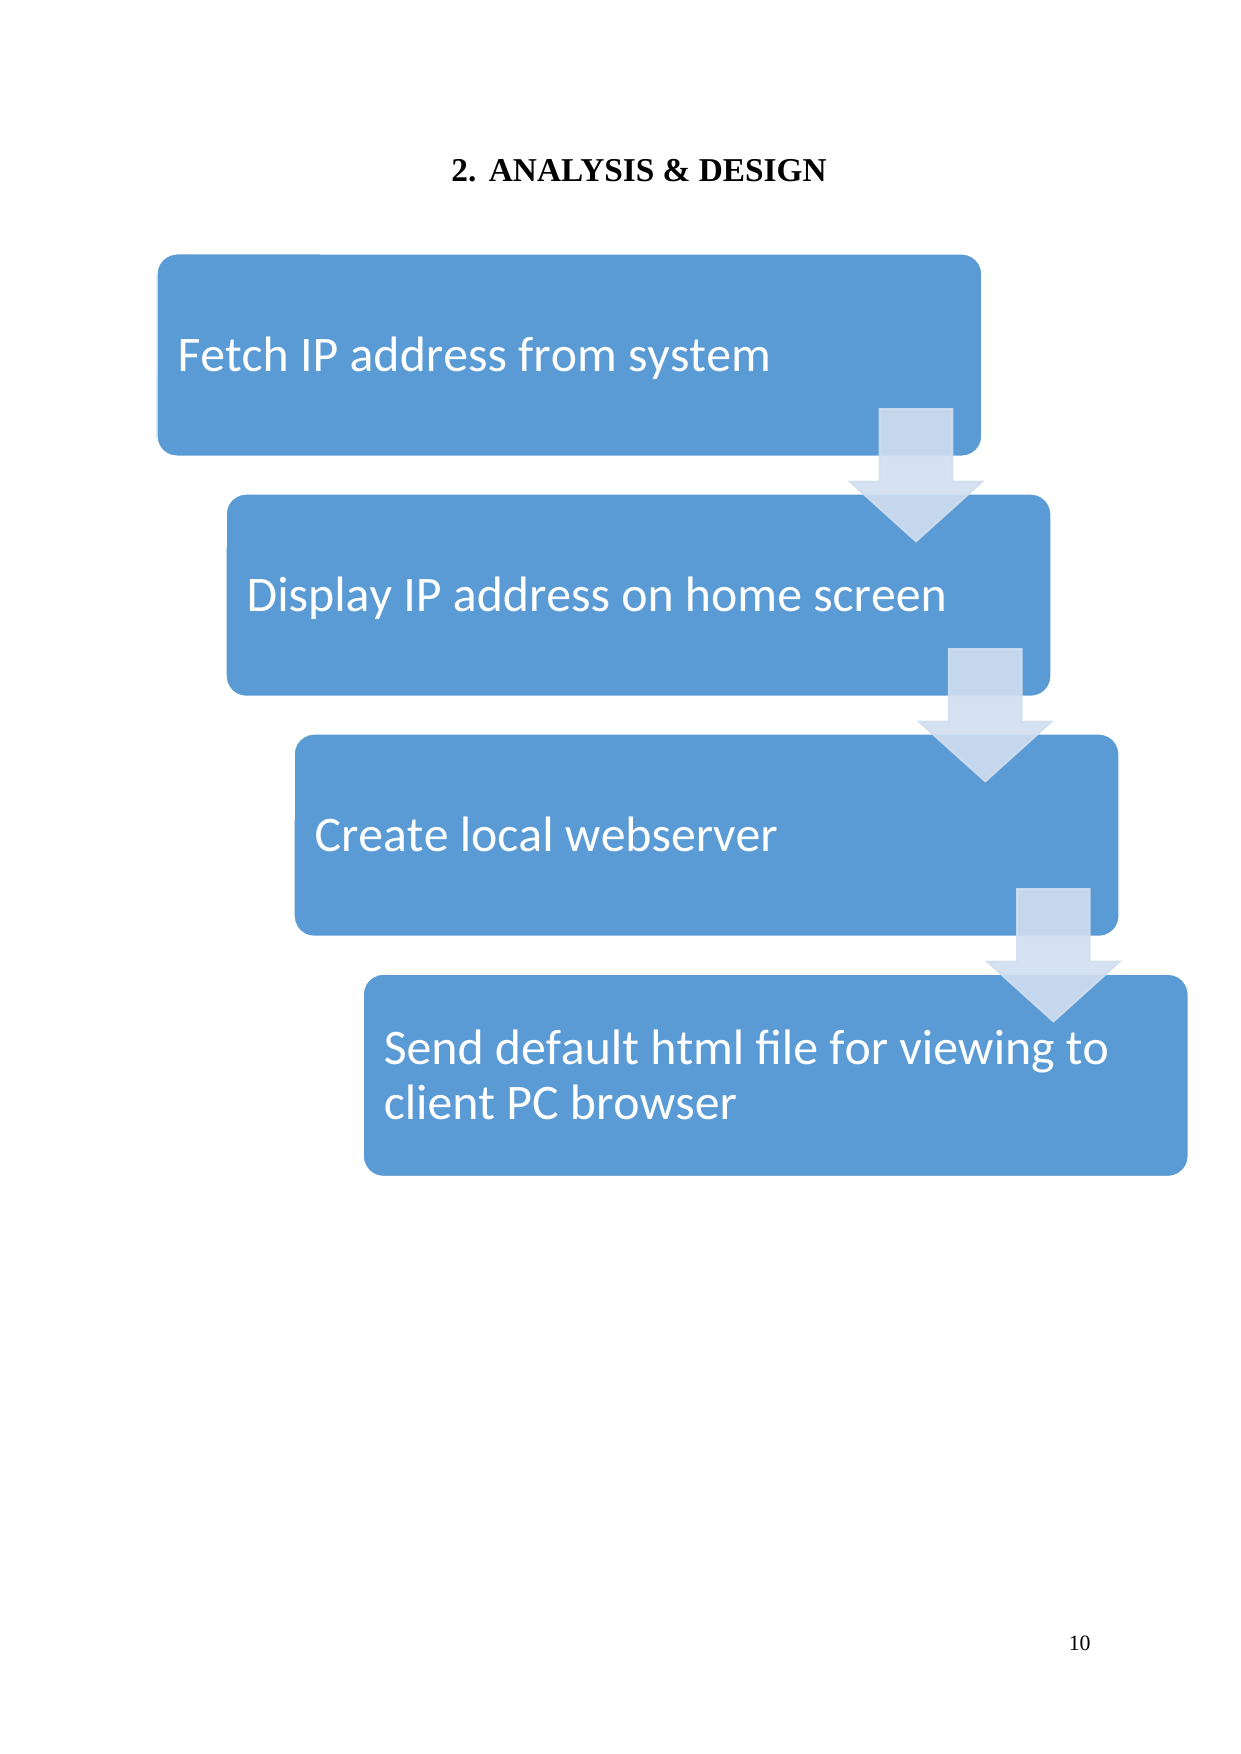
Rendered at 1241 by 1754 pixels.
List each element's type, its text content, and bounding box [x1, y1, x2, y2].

list ANALYSIS & DESIGN [187, 150, 1090, 188]
